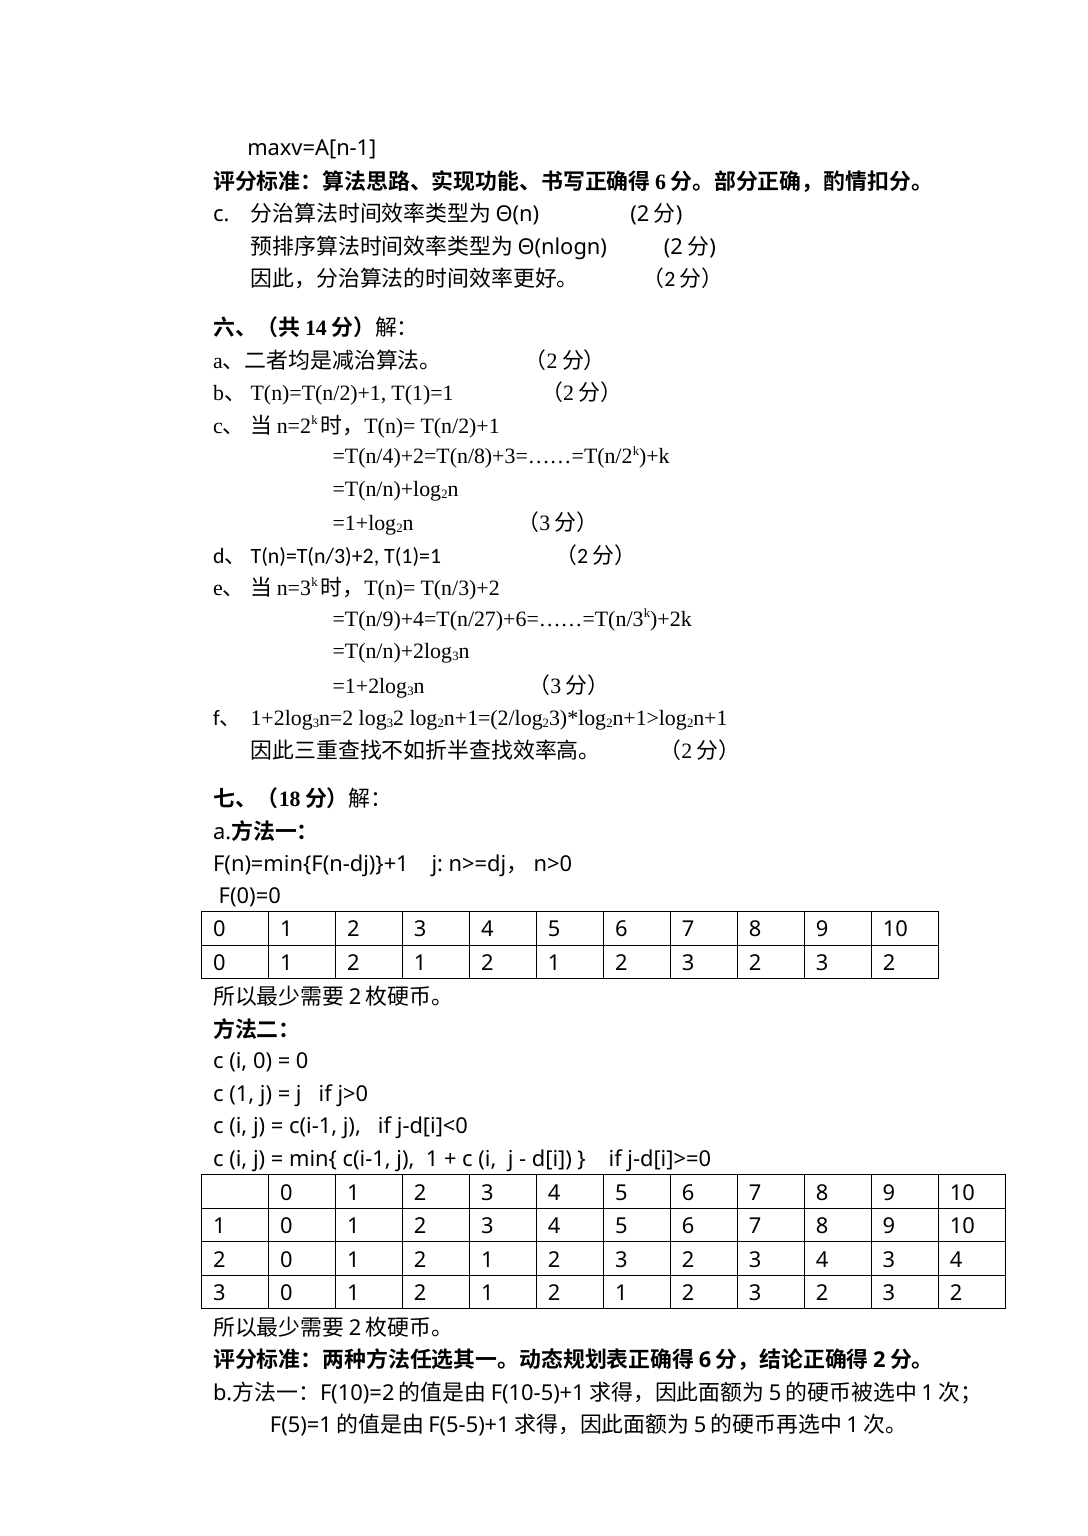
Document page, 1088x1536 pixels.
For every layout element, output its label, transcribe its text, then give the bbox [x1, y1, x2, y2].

table_cell 7 [738, 1209, 804, 1241]
table_cell 2 [403, 1276, 469, 1308]
table_header 10 [939, 1175, 1005, 1208]
table_header 3 [470, 1175, 536, 1208]
table_header 0 [202, 912, 268, 944]
table_cell 2 [537, 1242, 603, 1275]
table_header 2 [336, 912, 402, 944]
text 评分标准：算法思路、实现功能、书写正确得6分。部分正确，酌情扣分。 [213, 163, 995, 196]
table_cell 1 [336, 1209, 402, 1241]
text 评分标准：两种方法任选其一。动态规划表正确得6分，结论正确得2分。 [213, 1342, 995, 1374]
table_header 5 [537, 912, 603, 944]
table_header 8 [805, 1175, 871, 1208]
table_cell 1 [336, 1276, 402, 1308]
list 因此三重查找不如折半查找效率高。 （2分） [250, 732, 995, 765]
table_header 1 [269, 912, 335, 944]
table_cell 2 [403, 1242, 469, 1275]
table_cell 5 [604, 1209, 670, 1241]
table_cell 2 [872, 946, 938, 978]
table_cell 4 [939, 1242, 1005, 1275]
table_cell 2 [939, 1276, 1005, 1308]
list =T(n/n)+log2n [250, 472, 995, 505]
table_cell 0 [269, 1242, 335, 1275]
table_header 9 [805, 912, 871, 944]
table_header 4 [470, 912, 536, 944]
text 六、（共14分）解： [213, 310, 995, 342]
table_cell 3 [738, 1276, 804, 1308]
table_header 0 [269, 1175, 335, 1208]
table_cell 4 [537, 1209, 603, 1241]
table_header 4 [537, 1175, 603, 1208]
text c (i, 0) = 0 [213, 1044, 995, 1077]
table_cell 1 [470, 1276, 536, 1308]
list 当n=2k 时，T(n)= T(n/2)+1 [213, 407, 995, 440]
table_header [202, 1175, 268, 1208]
table_cell 2 [805, 1276, 871, 1308]
text 所以最少需要2枚硬币。 [213, 979, 995, 1012]
table_cell 1 [336, 1242, 402, 1275]
table_header 2 [403, 1175, 469, 1208]
table_cell 0 [269, 1276, 335, 1308]
table_cell 3 [738, 1242, 804, 1275]
table_cell 0 [269, 1209, 335, 1241]
text 七、（18分）解： [213, 781, 995, 813]
table_cell 3 [470, 1209, 536, 1241]
table_header 10 [872, 912, 938, 944]
text a、二者均是减治算法。 （2分） [213, 342, 995, 375]
text F(5)=1的值是由F(5-5)+1求得，因此面额为5的硬币再选中1次。 [213, 1407, 995, 1439]
list =T(n/9)+4=T(n/27)+6=……=T(n/3k)+2k [250, 602, 995, 635]
text c (i, j) = min{ c(i-1, j), 1 + c (i, j - d[i]) } if j-d[i]>=0 [213, 1142, 995, 1174]
list T(n)=T(n/3)+2, T(1)=1 （2分） [213, 537, 995, 570]
table_cell 3 [872, 1242, 938, 1275]
table_cell 1 [537, 946, 603, 978]
table_header 8 [738, 912, 804, 944]
table_cell 1 [604, 1276, 670, 1308]
table_cell 2 [202, 1242, 268, 1275]
list =T(n/n)+2log3n [250, 635, 995, 667]
table_header 6 [671, 1175, 737, 1208]
text c (1, j) = j if j>0 [213, 1077, 995, 1109]
table_cell 2 [671, 1242, 737, 1275]
table_cell 2 [604, 946, 670, 978]
table_cell 6 [671, 1209, 737, 1241]
table_header 5 [604, 1175, 670, 1208]
table_cell 8 [805, 1209, 871, 1241]
text a.方法一： [213, 813, 995, 846]
table_header 7 [671, 912, 737, 944]
list 分治算法时间效率类型为Θ(n) (2分) [213, 196, 995, 228]
table_header 3 [403, 912, 469, 944]
table_cell 3 [872, 1276, 938, 1308]
text 所以最少需要2枚硬币。 [213, 1309, 995, 1342]
text F(n)=min{F(n-dj)}+1 j: n>=dj， n>0 [213, 846, 995, 878]
list =1+log2n （3分） [250, 505, 995, 537]
text b.方法一：F(10)=2的值是由F(10-5)+1求得，因此面额为5的硬币被选中1次； [213, 1374, 995, 1407]
text c (i, j) = c(i-1, j), if j-d[i]<0 [213, 1109, 995, 1142]
list =1+2log3n （3分） [250, 667, 995, 700]
table_cell 4 [805, 1242, 871, 1275]
table_cell 3 [805, 946, 871, 978]
table_cell 3 [604, 1242, 670, 1275]
table_cell 2 [738, 946, 804, 978]
table_header 6 [604, 912, 670, 944]
table_header 7 [738, 1175, 804, 1208]
text 方法二： [213, 1012, 995, 1044]
list =T(n/4)+2=T(n/8)+3=……=T(n/2k)+k [250, 440, 995, 472]
table_cell 3 [671, 946, 737, 978]
list 1+2log3n=2 log32 log2n+1=(2/log23)*log2n+1>log2n+1 [213, 700, 995, 732]
table_cell 0 [202, 946, 268, 978]
table_cell 2 [336, 946, 402, 978]
list 当n=3k 时，T(n)= T(n/3)+2 [213, 570, 995, 602]
table_cell 1 [202, 1209, 268, 1241]
list T(n)=T(n/2)+1, T(1)=1 （2分） [213, 375, 995, 407]
list 因此，分治算法的时间效率更好。 （2分） [250, 261, 995, 293]
table_cell 3 [202, 1276, 268, 1308]
table_header 9 [872, 1175, 938, 1208]
text maxv=A[n-1] [213, 131, 995, 163]
table_cell 1 [269, 946, 335, 978]
table_header 1 [336, 1175, 402, 1208]
list 预排序算法时间效率类型为Θ(nlogn) (2分) [250, 228, 995, 261]
table_cell 9 [872, 1209, 938, 1241]
table_cell 2 [403, 1209, 469, 1241]
text F(0)=0 [213, 878, 995, 911]
table_cell 1 [403, 946, 469, 978]
table_cell 2 [537, 1276, 603, 1308]
table_cell 2 [671, 1276, 737, 1308]
table_cell 10 [939, 1209, 1005, 1241]
table_cell 2 [470, 946, 536, 978]
table_cell 1 [470, 1242, 536, 1275]
